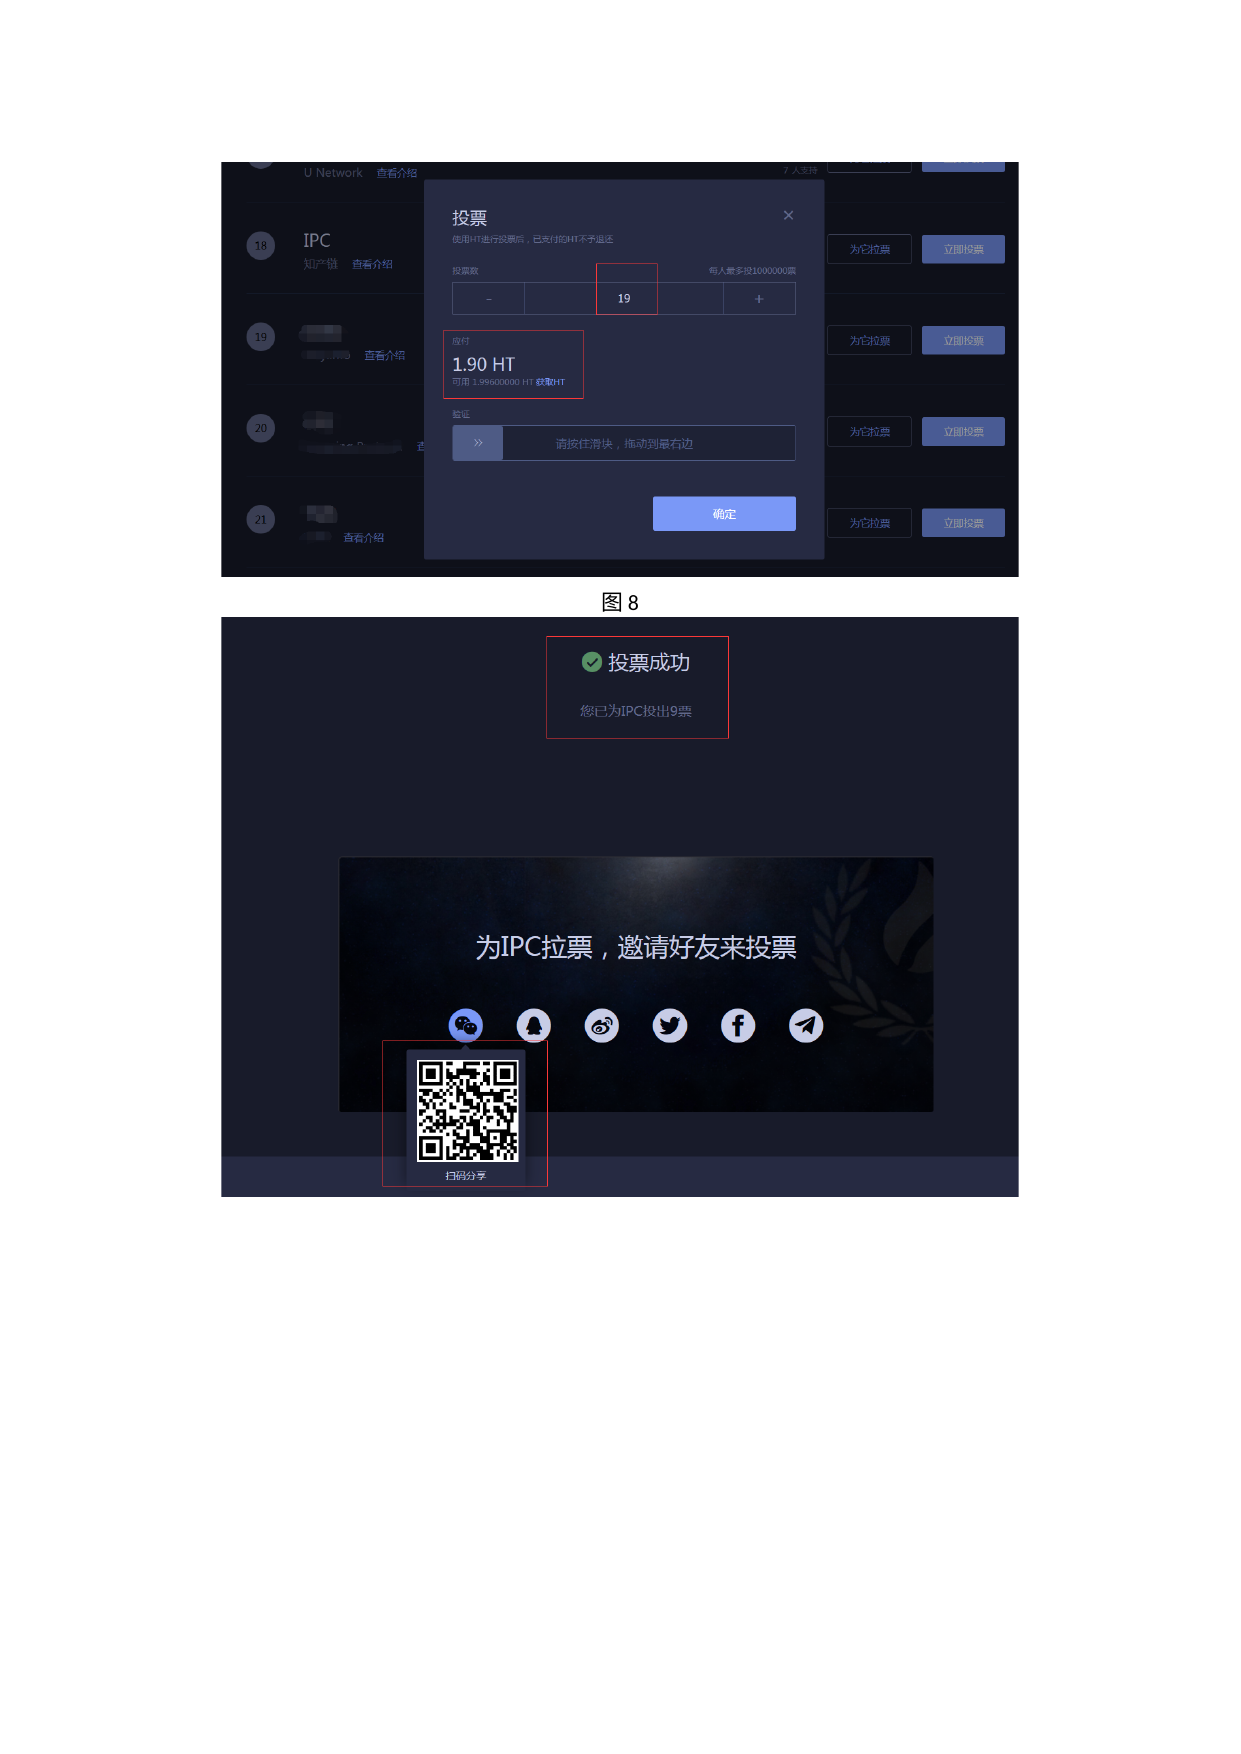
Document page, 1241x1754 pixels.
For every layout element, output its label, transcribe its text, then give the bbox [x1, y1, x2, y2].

text 图8 [187, 584, 1053, 617]
picture [221, 617, 1019, 1197]
picture [221, 162, 1019, 577]
